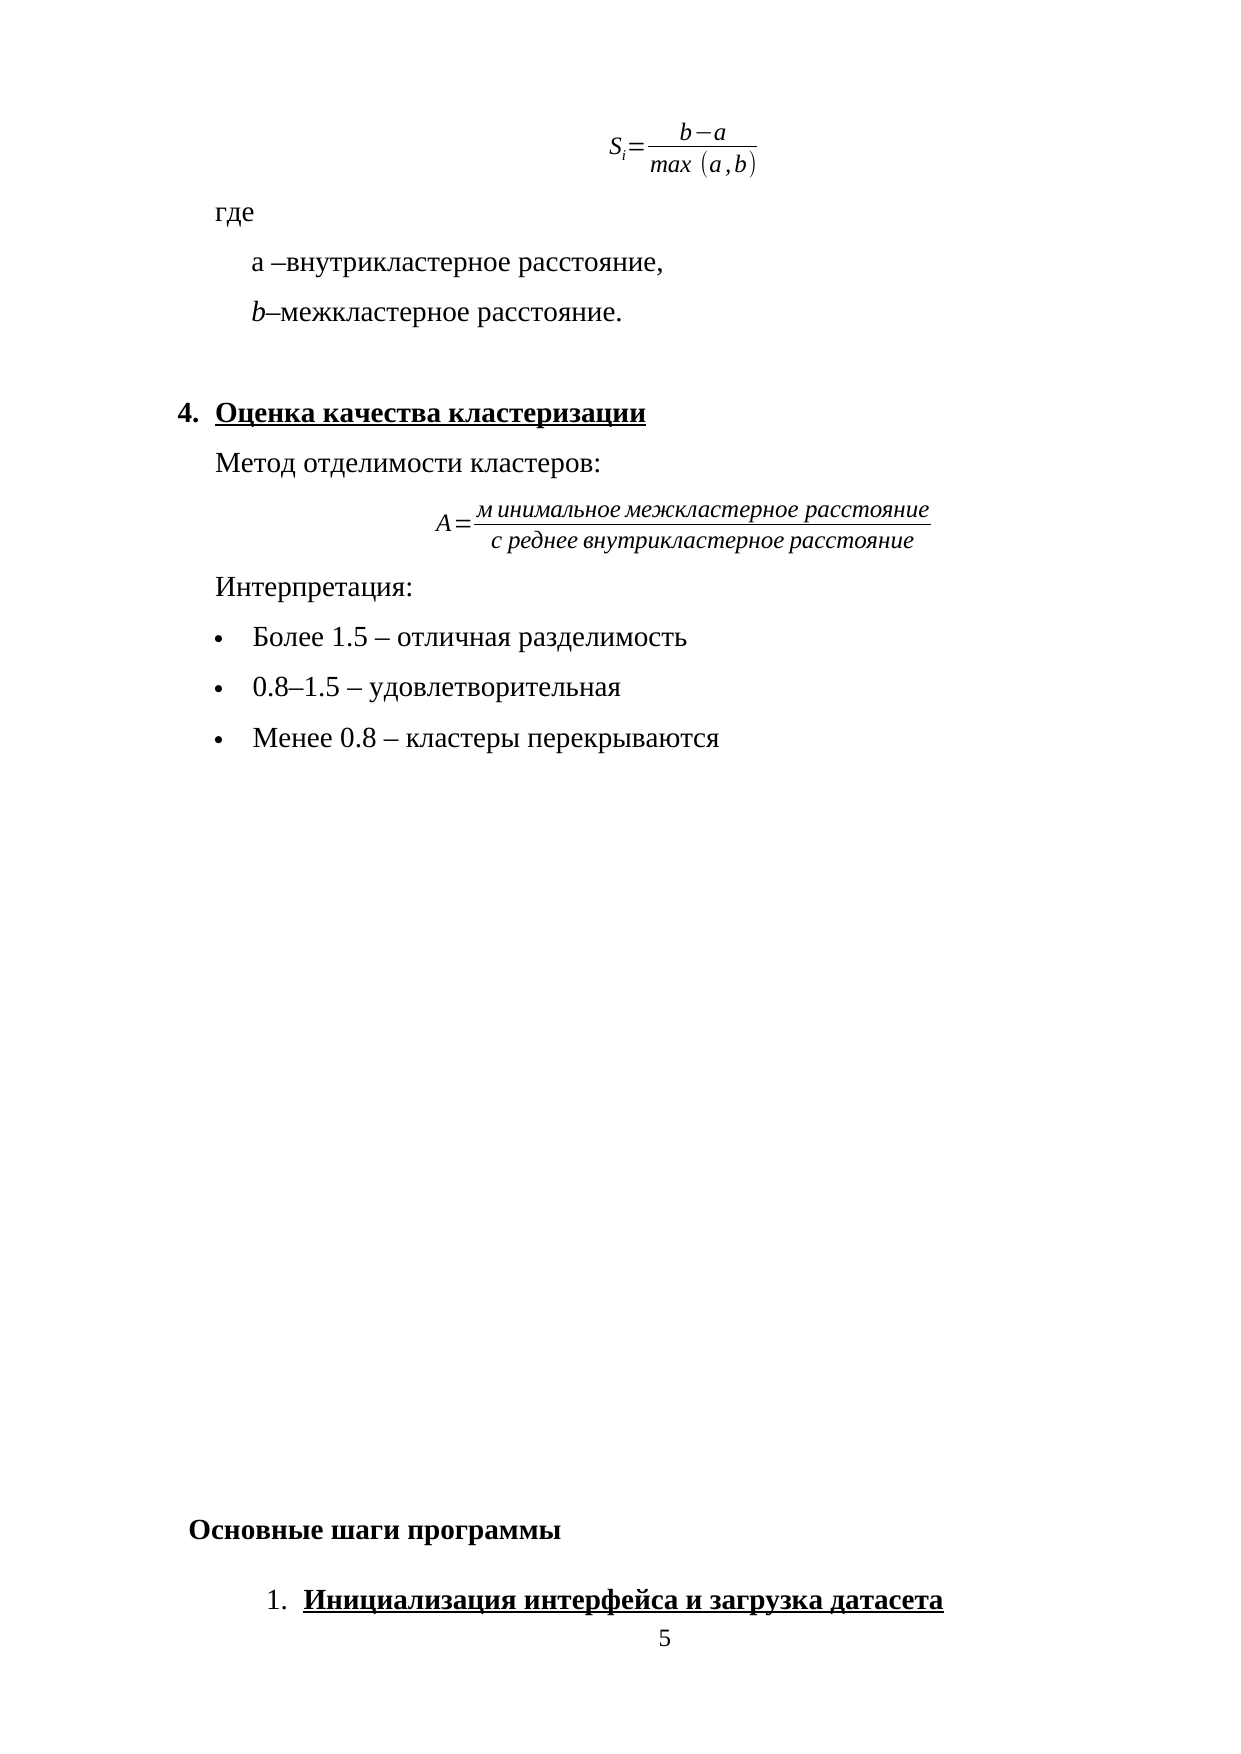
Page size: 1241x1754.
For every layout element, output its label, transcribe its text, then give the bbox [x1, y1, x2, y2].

subtitle Основные шаги программы [177, 1512, 1152, 1546]
text b–межкластерное расстояние. [215, 294, 1152, 328]
text где [215, 194, 1152, 227]
text Метод отделимости кластеров: [215, 445, 1152, 479]
text a –внутрикластерное расстояние, [215, 244, 1152, 278]
list 0.8–1.5 – удовлетворительная [215, 669, 1152, 703]
list Инициализация интерфейса и загрузка датасета [266, 1582, 1152, 1616]
list Менее 0.8 – кластеры перекрываются [215, 720, 1152, 753]
list Более 1.5 – отличная разделимость [215, 619, 1152, 653]
list Оценка качества кластеризации [177, 395, 1152, 428]
text Интерпретация: [215, 569, 1152, 602]
